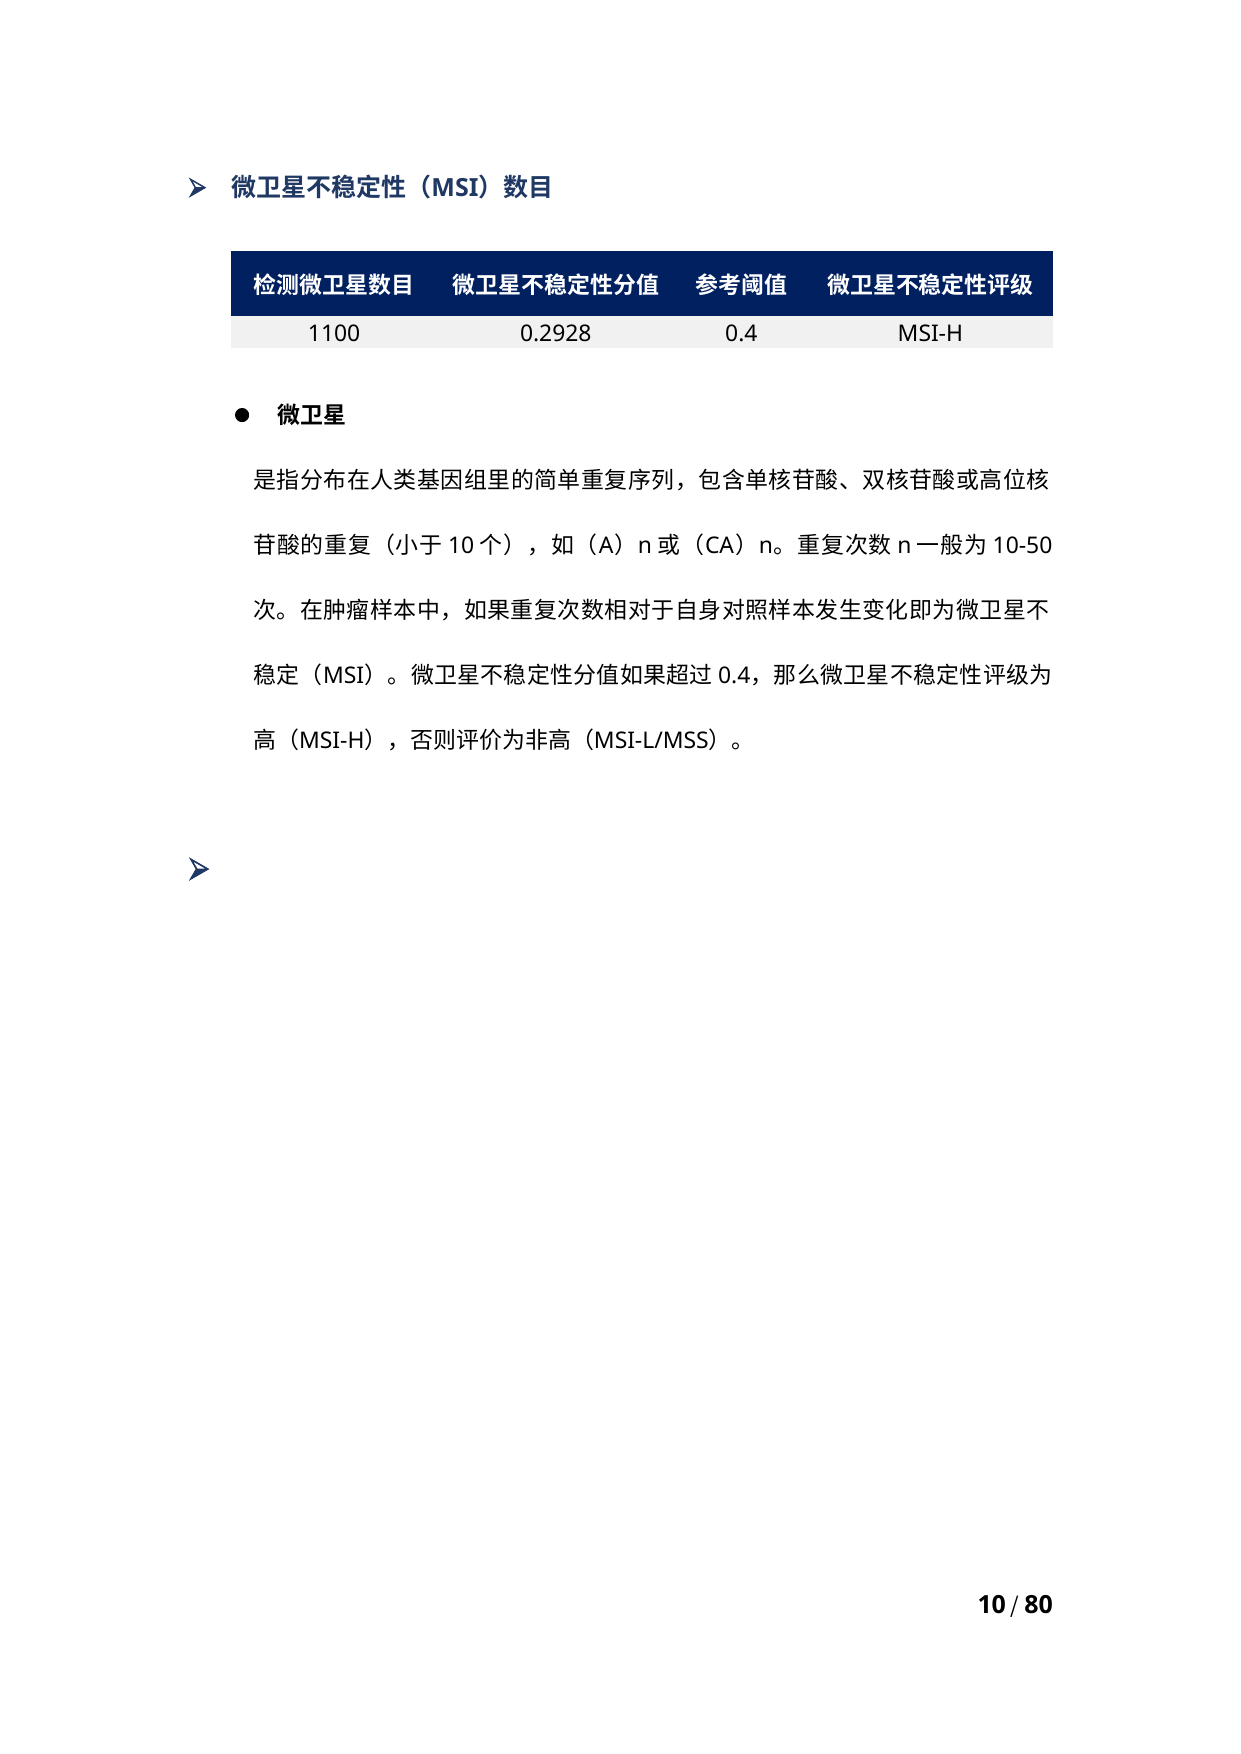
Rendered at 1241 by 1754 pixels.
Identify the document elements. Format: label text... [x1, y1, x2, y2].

list 微卫星 [233, 381, 1053, 446]
table_header 微卫星不稳定性评级 [808, 251, 1053, 316]
table_header 微卫星不稳定性分值 [437, 251, 675, 316]
table_cell 0.2928 [437, 316, 675, 348]
table_cell 0.4 [675, 316, 808, 348]
table_header 检测微卫星数目 [231, 251, 437, 316]
table_header 参考阈值 [675, 251, 808, 316]
table_cell MSI-H [808, 316, 1053, 348]
list 微卫星不稳定性（MSI）数目 [187, 153, 1053, 218]
table_cell 1100 [231, 316, 437, 348]
text 是指分布在人类基因组里的简单重复序列，包含单核苷酸、双核苷酸或高位核苷酸的重复（小于10个），如（A）n或（CA）n。重复次数n一般为10-50次。在肿瘤样本中，如果重复次数相对于自身对照样本发生变化即为微卫星不稳定（MSI）。微卫星不稳定性分值如果超过0.4，那么微卫星不稳定性评级为高（MSI-H），否则评价为非高（MSI-L/MSS）。 [253, 446, 1053, 771]
